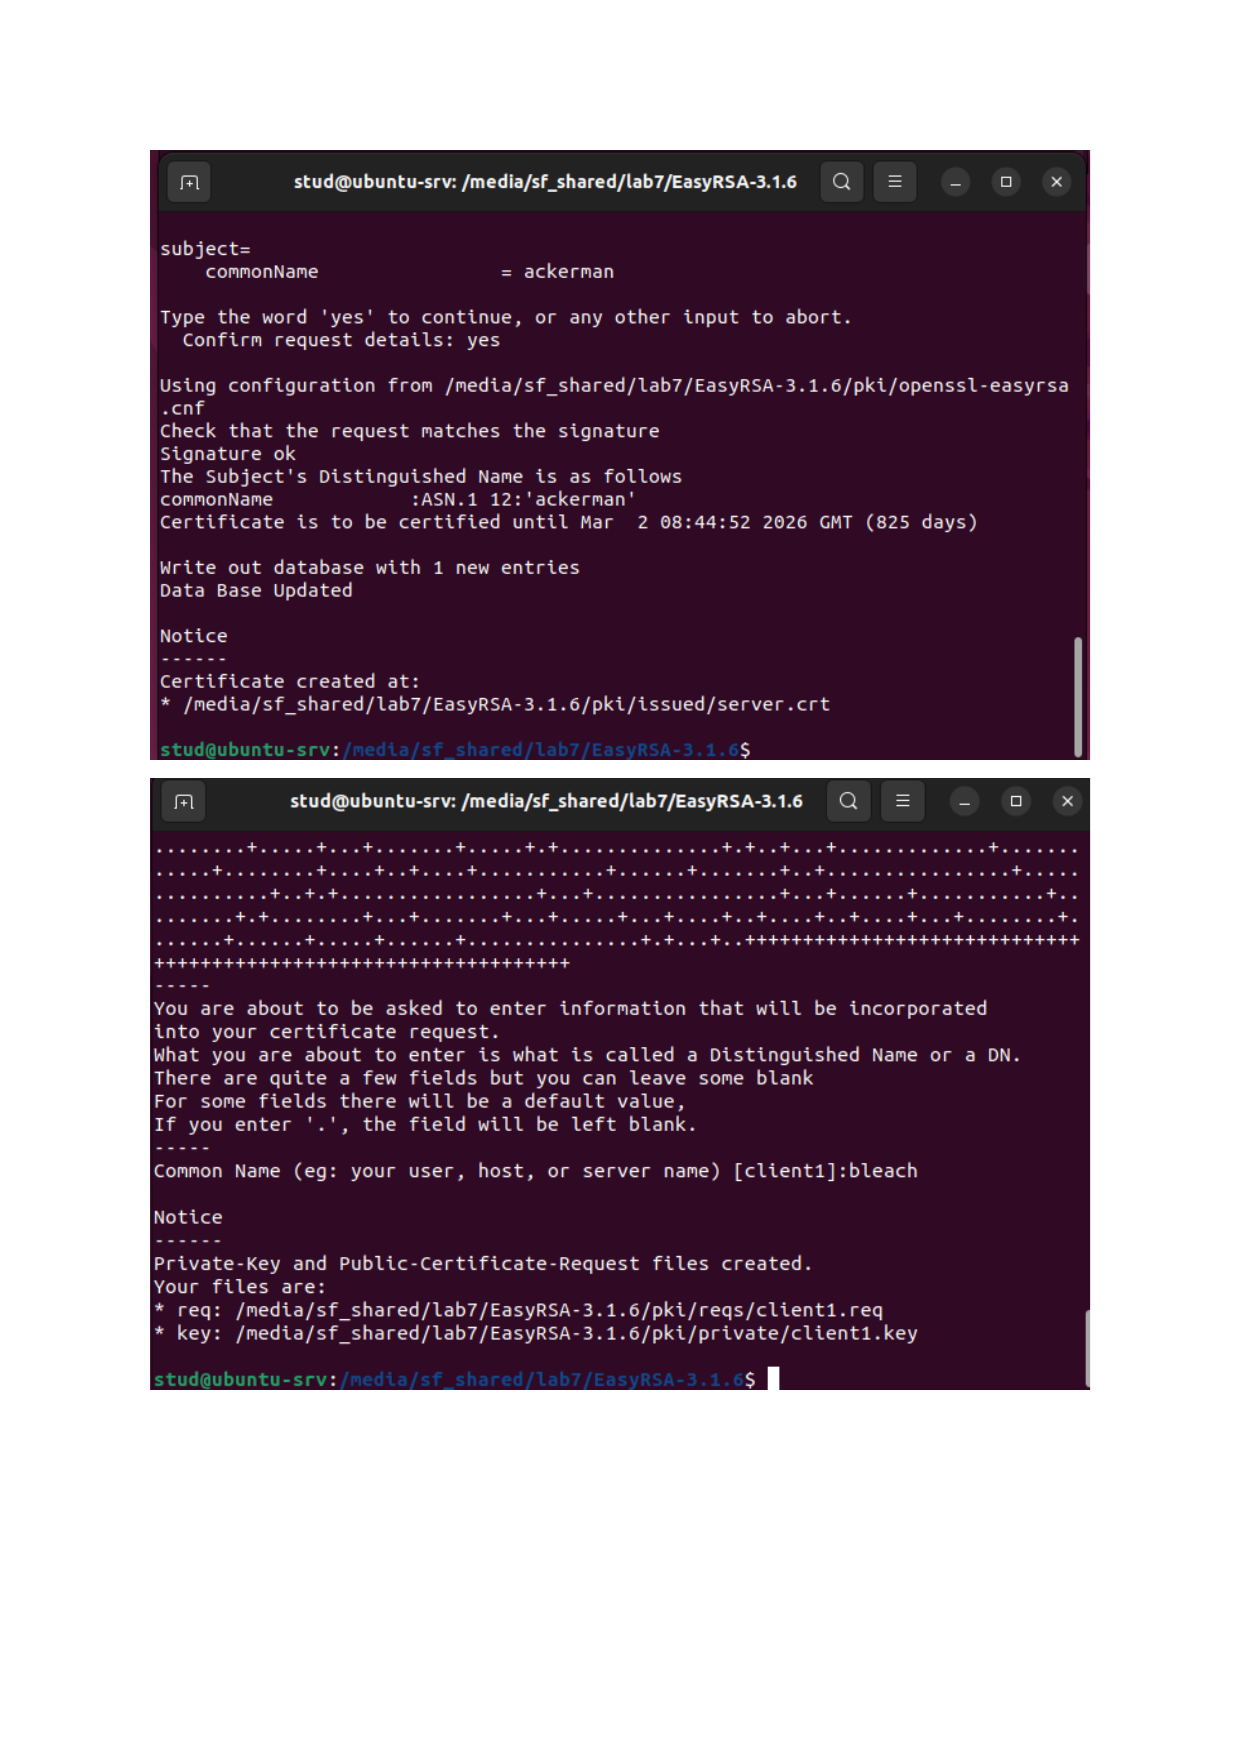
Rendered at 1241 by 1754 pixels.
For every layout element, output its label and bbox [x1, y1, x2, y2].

picture [150, 150, 1091, 760]
picture [150, 778, 1091, 1390]
